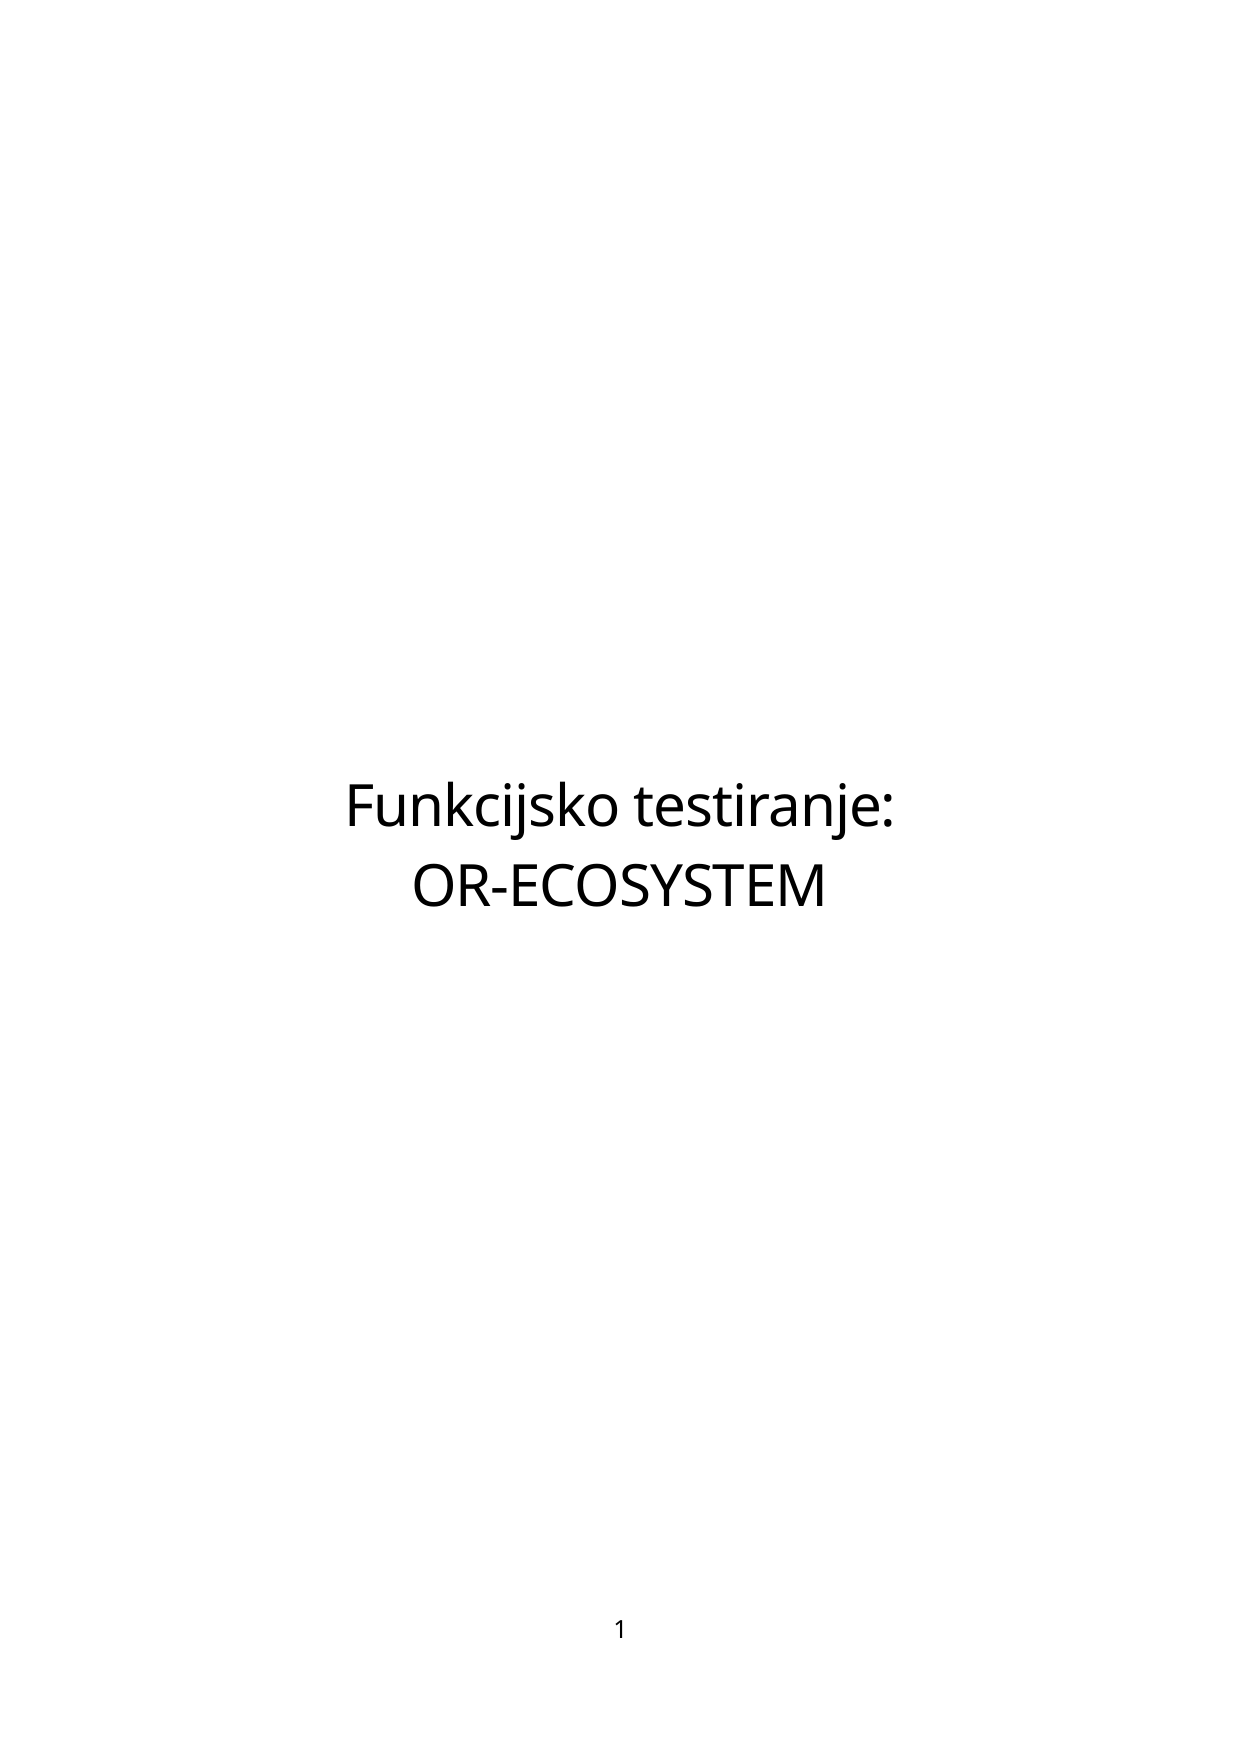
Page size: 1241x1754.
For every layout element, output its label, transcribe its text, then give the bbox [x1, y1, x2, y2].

title Funkcijsko testiranje: OR-ECOSYSTEM [150, 764, 1090, 923]
